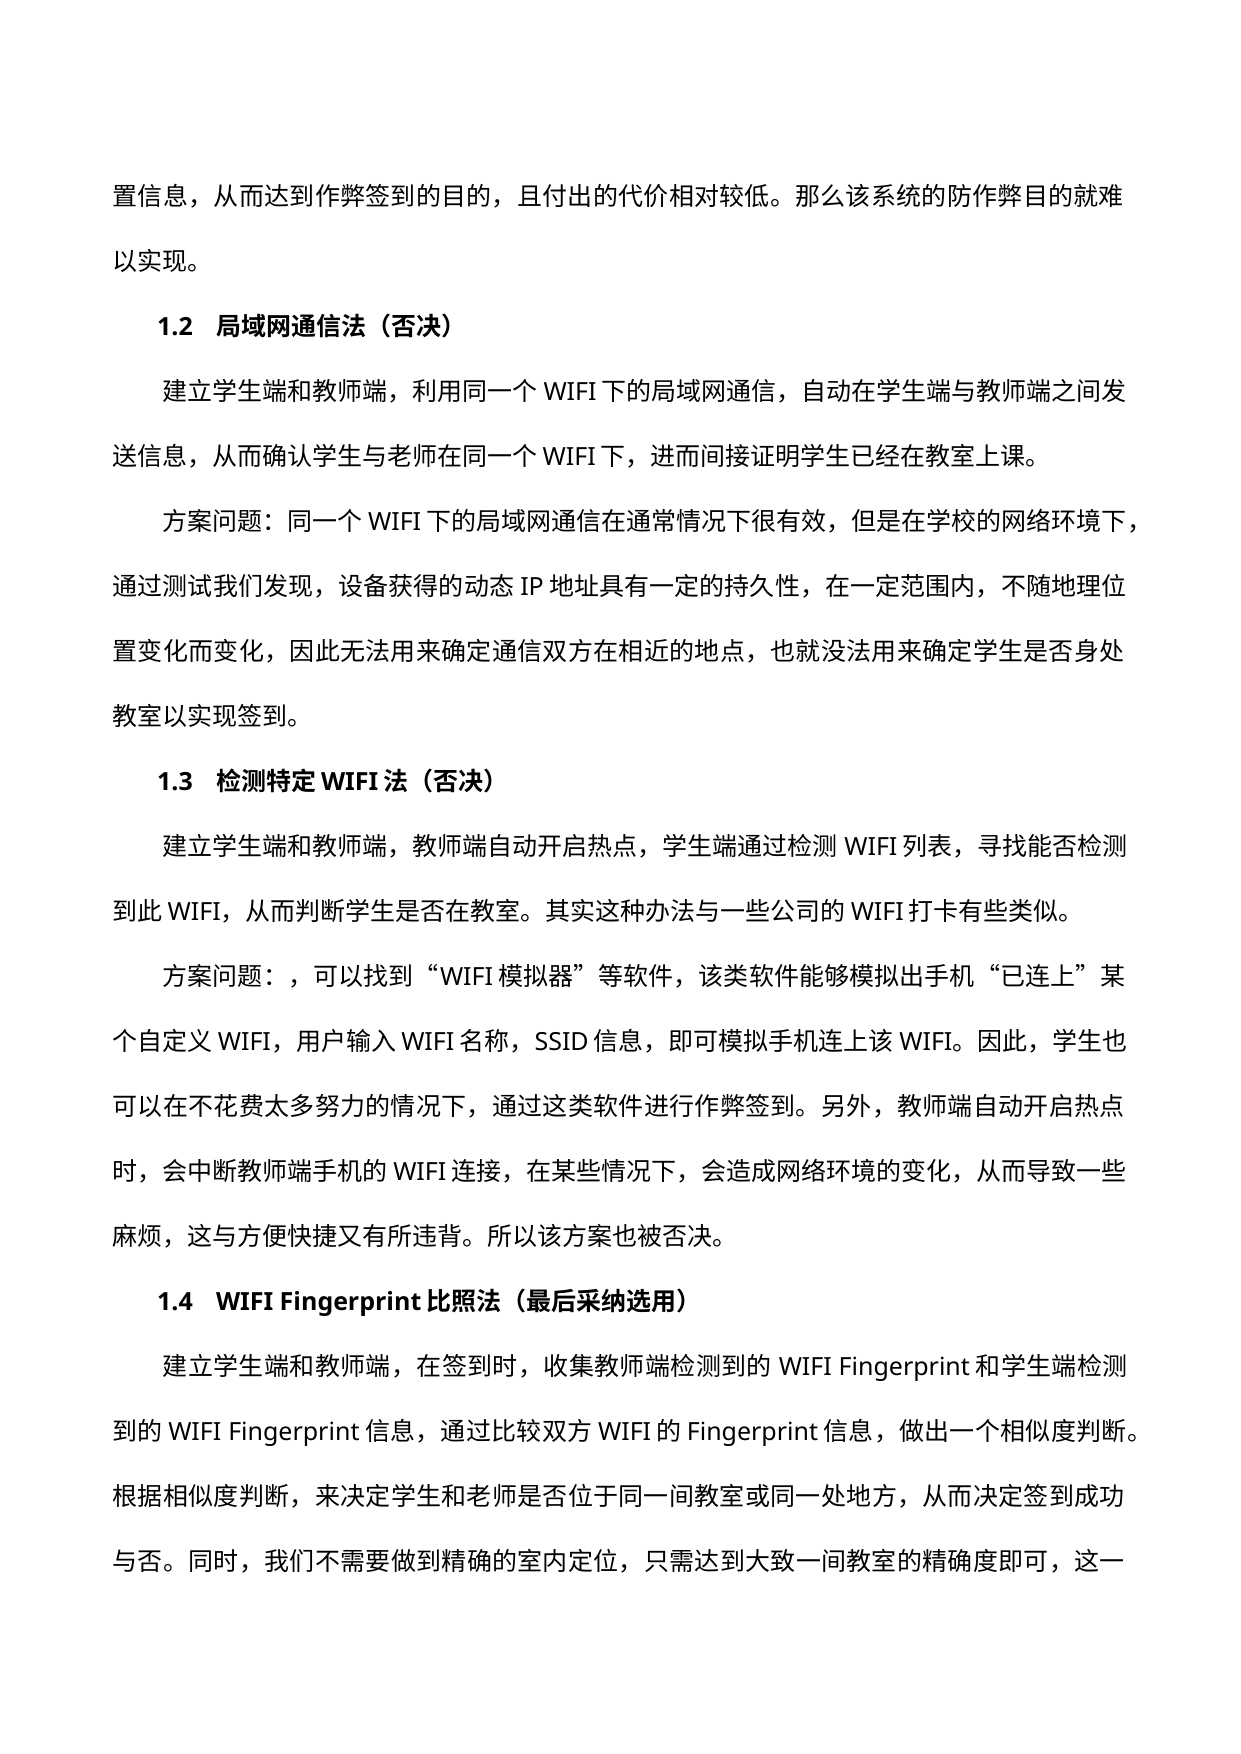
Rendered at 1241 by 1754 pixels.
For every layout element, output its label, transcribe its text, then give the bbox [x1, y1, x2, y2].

text 建立学生端和教师端，利用同一个WIFI下的局域网通信，自动在学生端与教师端之间发送信息，从而确认学生与老师在同一个WIFI下，进而间接证明学生已经在教室上课。 [112, 357, 1128, 487]
text 方案问题：，可以找到“WIFI模拟器”等软件，该类软件能够模拟出手机“已连上”某个自定义WIFI，用户输入WIFI名称，SSID信息，即可模拟手机连上该WIFI。因此，学生也可以在不花费太多努力的情况下，通过这类软件进行作弊签到。另外，教师端自动开启热点时，会中断教师端手机的WIFI连接，在某些情况下，会造成网络环境的变化，从而导致一些麻烦，这与方便快捷又有所违背。所以该方案也被否决。 [112, 942, 1128, 1267]
text 方案问题：同一个WIFI下的局域网通信在通常情况下很有效，但是在学校的网络环境下，通过测试我们发现，设备获得的动态IP地址具有一定的持久性，在一定范围内，不随地理位置变化而变化，因此无法用来确定通信双方在相近的地点，也就没法用来确定学生是否身处教室以实现签到。 [112, 487, 1128, 747]
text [112, 1332, 1128, 1592]
list WIFI Fingerprint比照法（最后采纳选用） [157, 1267, 1128, 1332]
text 建立学生端和教师端，教师端自动开启热点，学生端通过检测WIFI列表，寻找能否检测到此WIFI，从而判断学生是否在教室。其实这种办法与一些公司的WIFI打卡有些类似。 [112, 812, 1128, 942]
list 检测特定WIFI法（否决） [157, 747, 1128, 812]
list 局域网通信法（否决） [157, 292, 1128, 357]
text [112, 162, 1128, 292]
